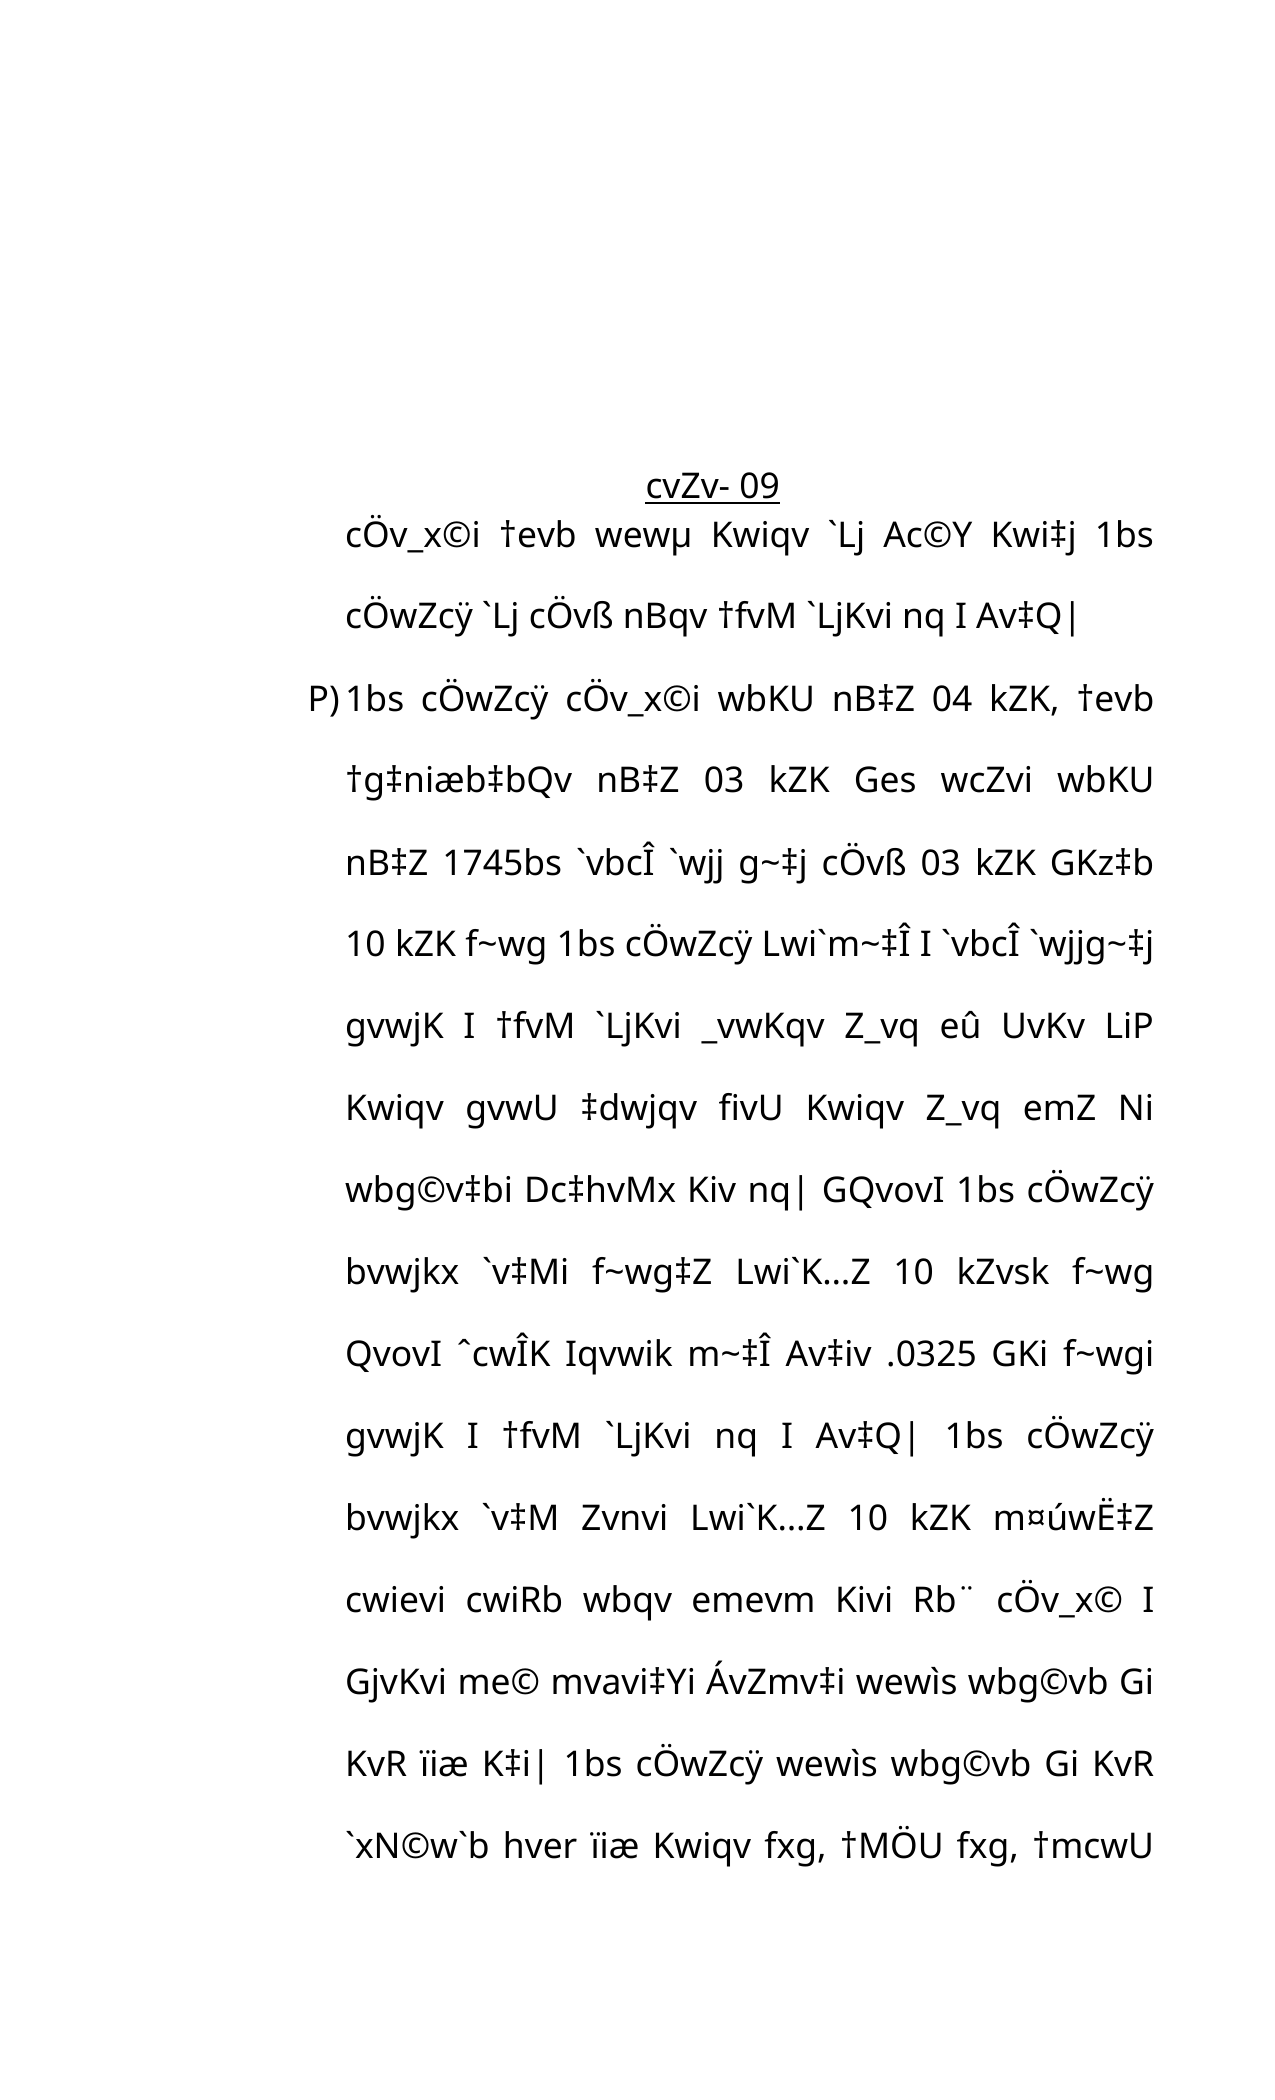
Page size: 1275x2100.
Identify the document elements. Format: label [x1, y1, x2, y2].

list [307, 673, 1155, 1869]
list [307, 509, 1155, 639]
